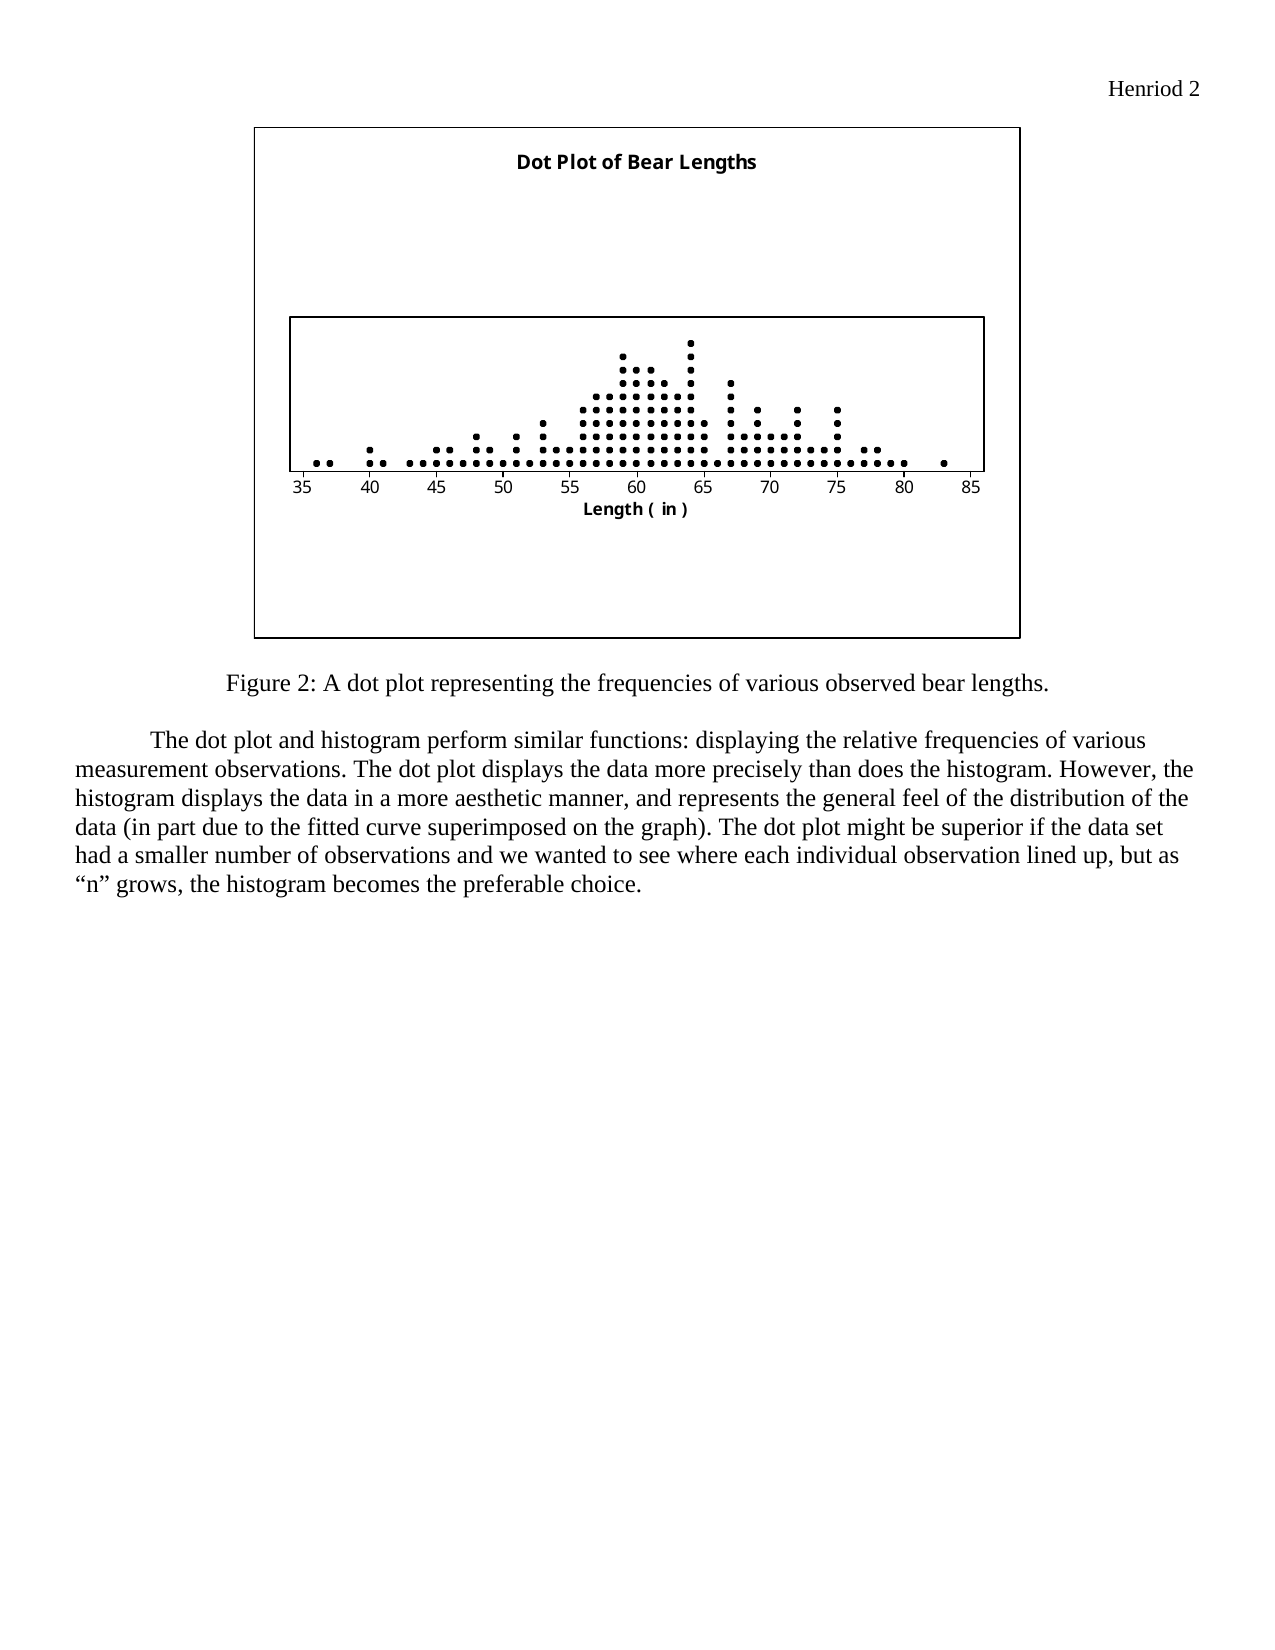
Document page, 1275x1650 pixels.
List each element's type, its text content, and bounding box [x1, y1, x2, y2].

text The dot plot and histogram perform similar functions: displaying the relative frequencies of various measurement observations. The dot plot displays the data more precisely than does the histogram. However, the histogram displays the data in a more aesthetic manner, and represents the general feel of the distribution of the data (in part due to the fitted curve superimposed on the graph). The dot plot might be superior if the data set had a smaller number of observations and we wanted to see where each individual observation lined up, but as “n” grows, the histogram becomes the preferable choice. [75, 725, 1200, 898]
text Figure 2: A dot plot representing the frequencies of various observed bear lengths. [75, 668, 1200, 697]
